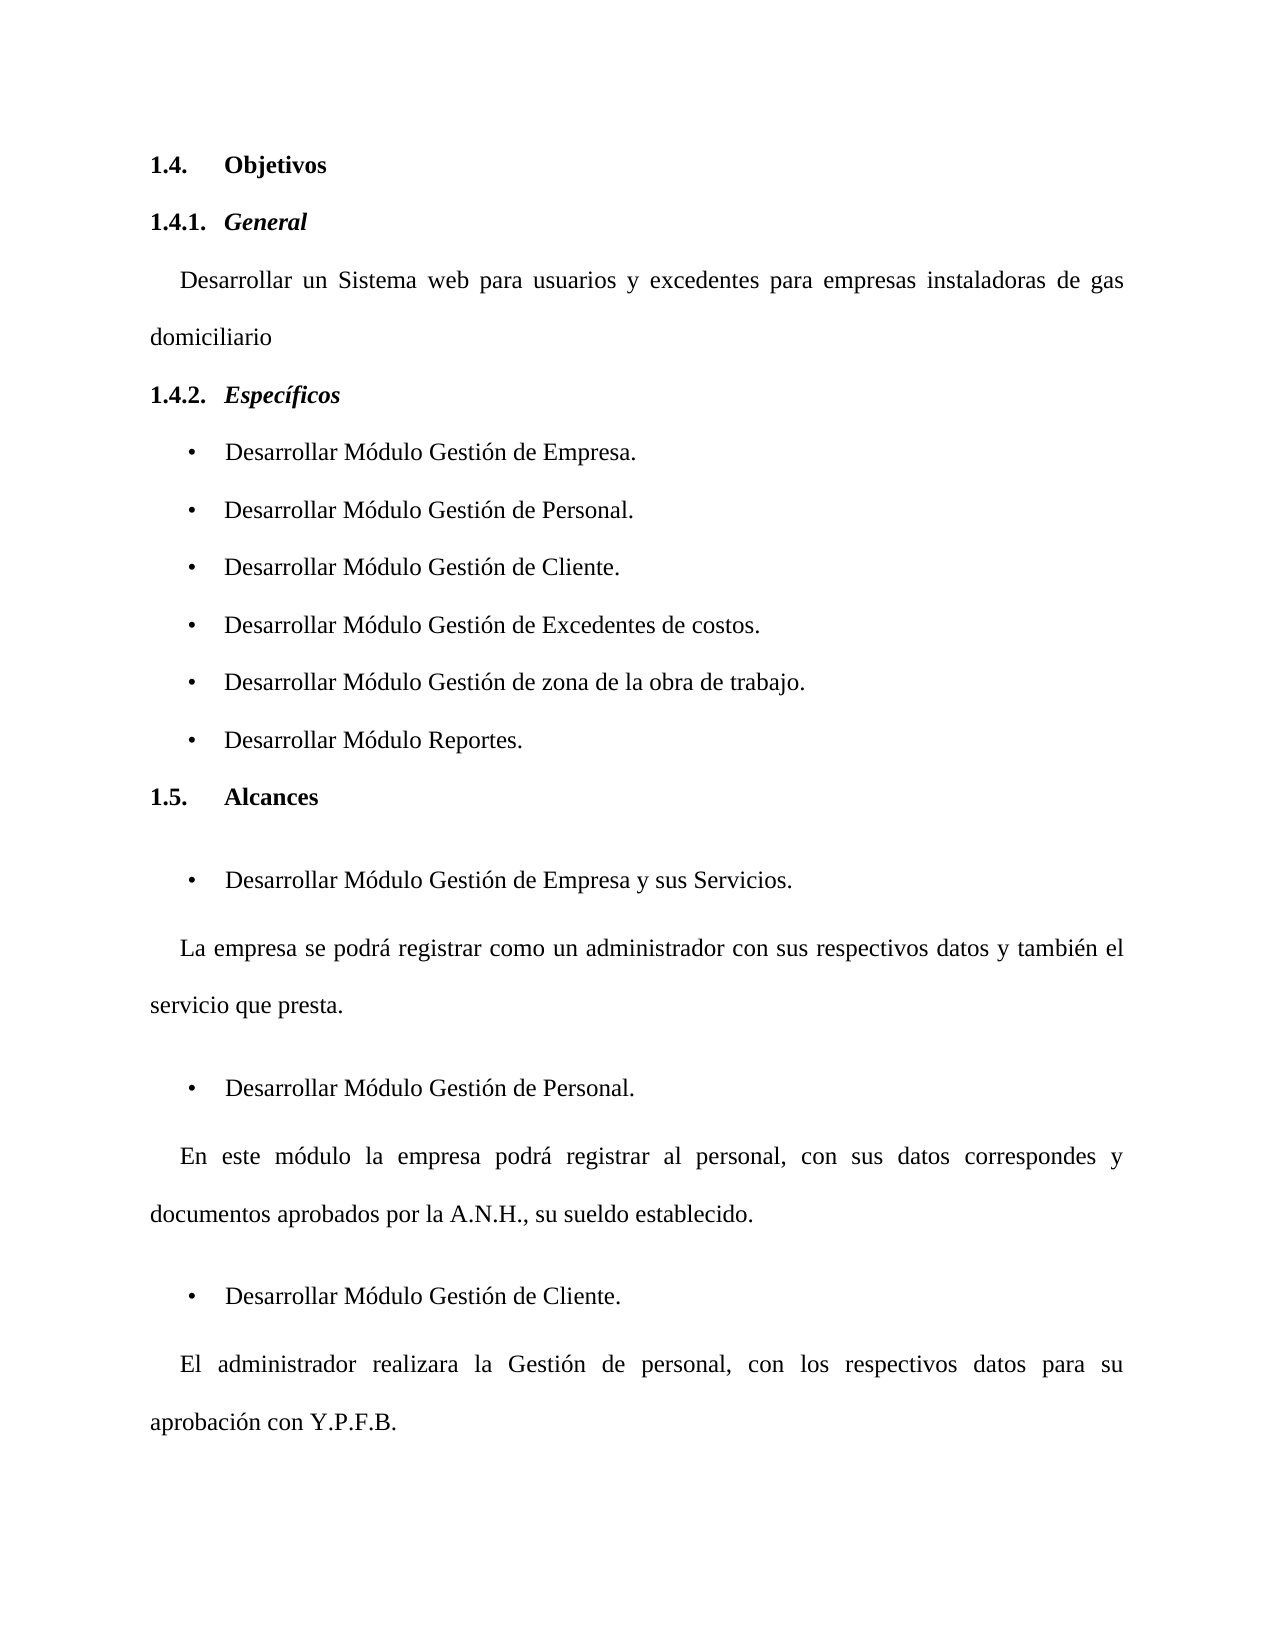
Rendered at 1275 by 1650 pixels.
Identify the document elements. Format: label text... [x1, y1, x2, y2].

subtitle Alcances [150, 782, 1125, 811]
list • Desarrollar Módulo Gestión de Personal. [150, 495, 1125, 524]
text El administrador realizara la Gestión de personal, con los respectivos datos para su aprobación con Y.P.F.B. [150, 1349, 1125, 1436]
list Desarrollar un Sistema web para usuarios y excedentes para empresas instaladoras de gas domiciliario [150, 265, 1125, 351]
text En este módulo la empresa podrá registrar al personal, con sus datos correspondes y documentos aprobados por la A.N.H., su sueldo establecido. [150, 1141, 1125, 1227]
subtitle General [150, 207, 1125, 236]
list • Desarrollar Módulo Gestión de Cliente. [150, 552, 1125, 581]
list Desarrollar Módulo Gestión de Cliente. [187, 1281, 1125, 1310]
subtitle Objetivos [150, 150, 1125, 179]
list • Desarrollar Módulo Reportes. [150, 725, 1125, 754]
text La empresa se podrá registrar como un administrador con sus respectivos datos y también el servicio que presta. [150, 933, 1125, 1019]
list • Desarrollar Módulo Gestión de zona de la obra de trabajo. [150, 667, 1125, 696]
list Desarrollar Módulo Gestión de Empresa. [187, 437, 1125, 466]
list Desarrollar Módulo Gestión de Empresa y sus Servicios. [187, 865, 1125, 894]
subtitle Específicos [150, 380, 1125, 409]
list Desarrollar Módulo Gestión de Personal. [187, 1073, 1125, 1102]
list • Desarrollar Módulo Gestión de Excedentes de costos. [150, 610, 1125, 639]
